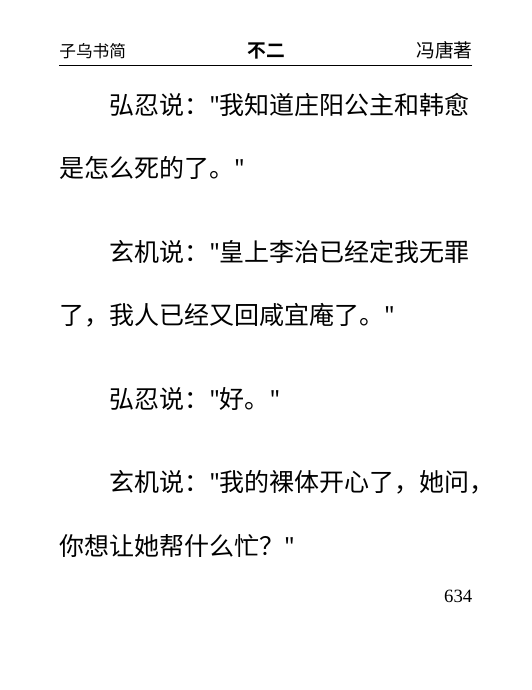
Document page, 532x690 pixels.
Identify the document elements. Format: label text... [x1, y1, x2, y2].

text 弘忍说："好。" [59, 366, 472, 429]
text 玄机说："我的裸体开心了，她问，你想让她帮什么忙？" [59, 449, 472, 576]
text 玄机说："皇上李治已经定我无罪了，我人已经又回咸宜庵了。" [59, 219, 472, 346]
text 弘忍说："我知道庄阳公主和韩愈是怎么死的了。" [59, 72, 472, 199]
